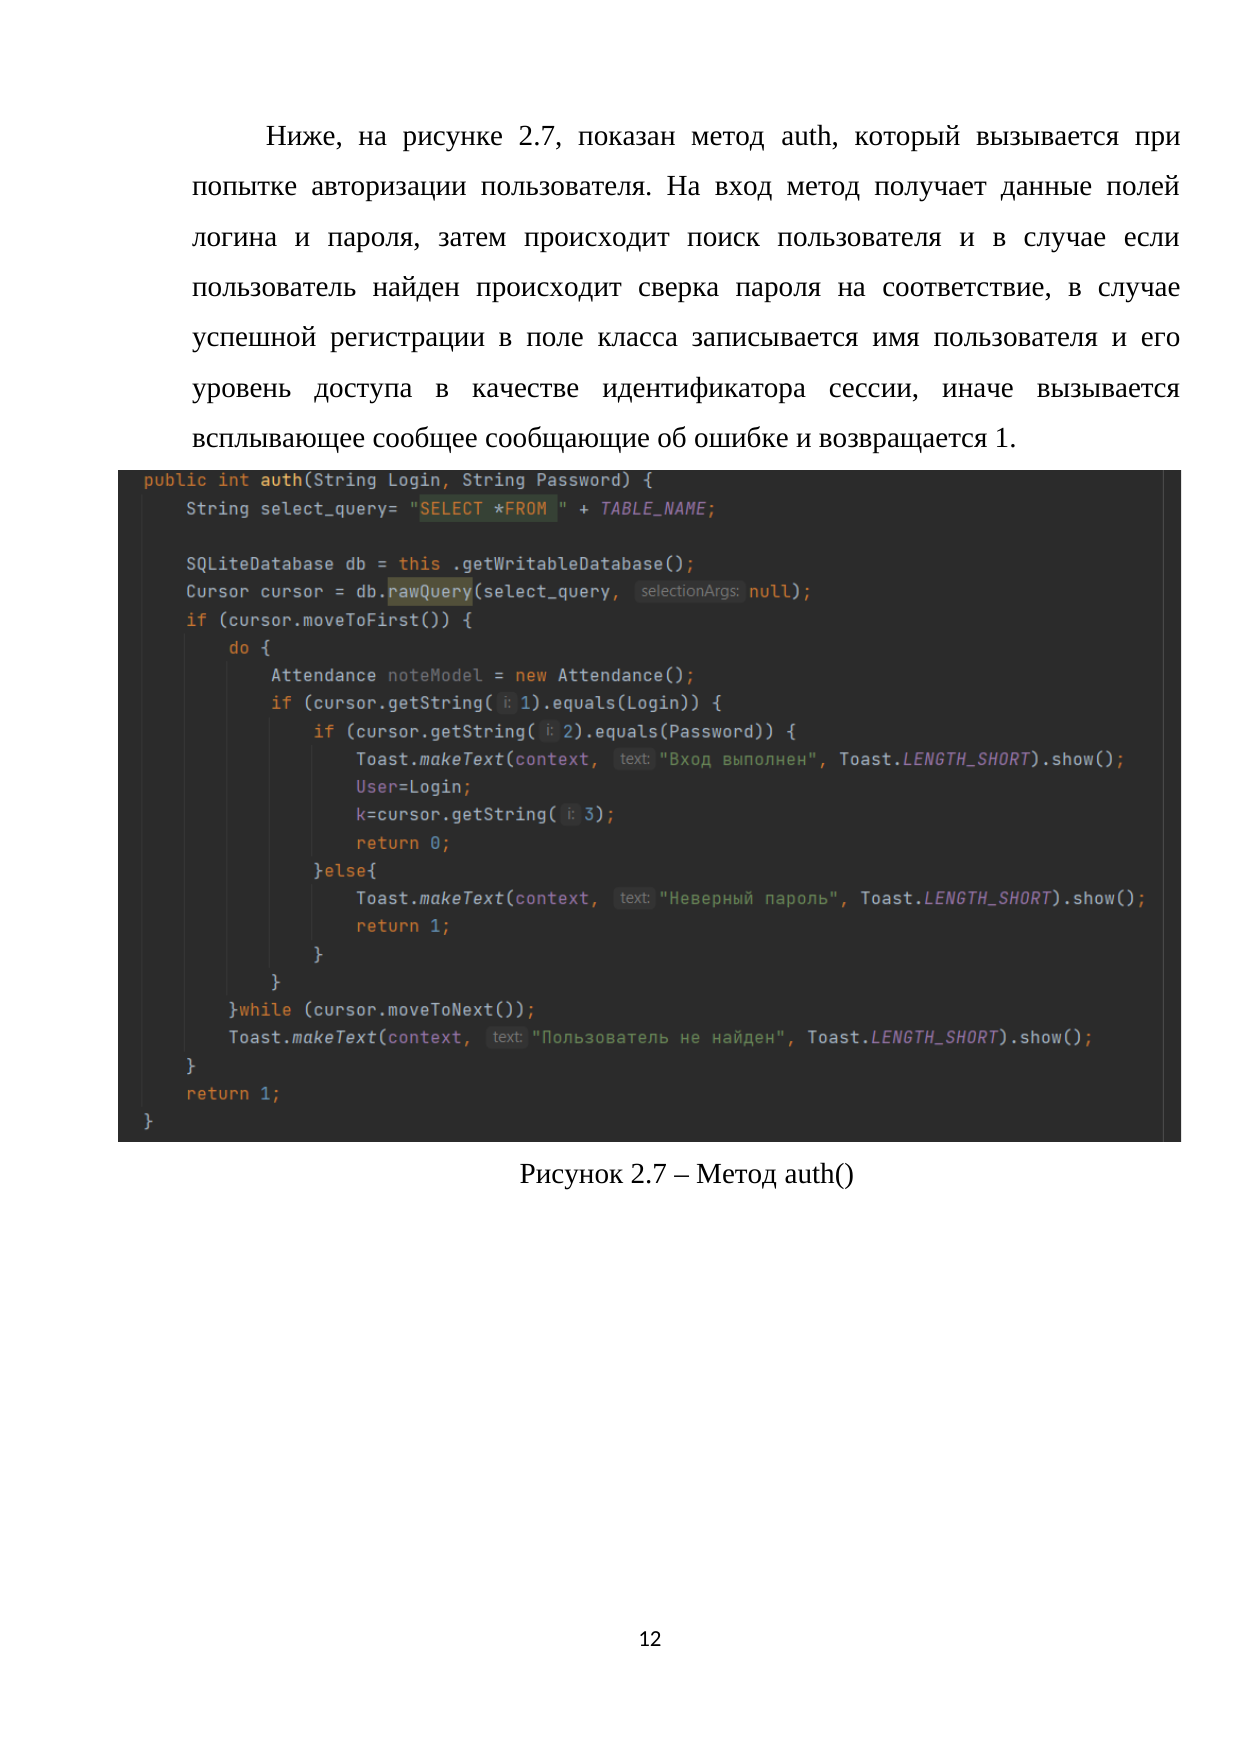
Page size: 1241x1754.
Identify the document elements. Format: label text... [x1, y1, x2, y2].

picture [118, 470, 1182, 1142]
text Ниже, на рисунке 2.7, показан метод auth, который вызывается при попытке авторизации пользователя. На вход метод получает данные полей логина и пароля, затем происходит поиск пользователя и в случае если пользователь найден происходит сверка пароля на соответствие, в случае успешной регистрации в поле класса записывается имя пользователя и его уровень доступа в качестве идентификатора сессии, иначе вызывается всплывающее сообщее сообщающие об ошибке и возвращается 1. [192, 118, 1181, 453]
text Рисунок 2.7 – Метод auth() [118, 1156, 1181, 1189]
